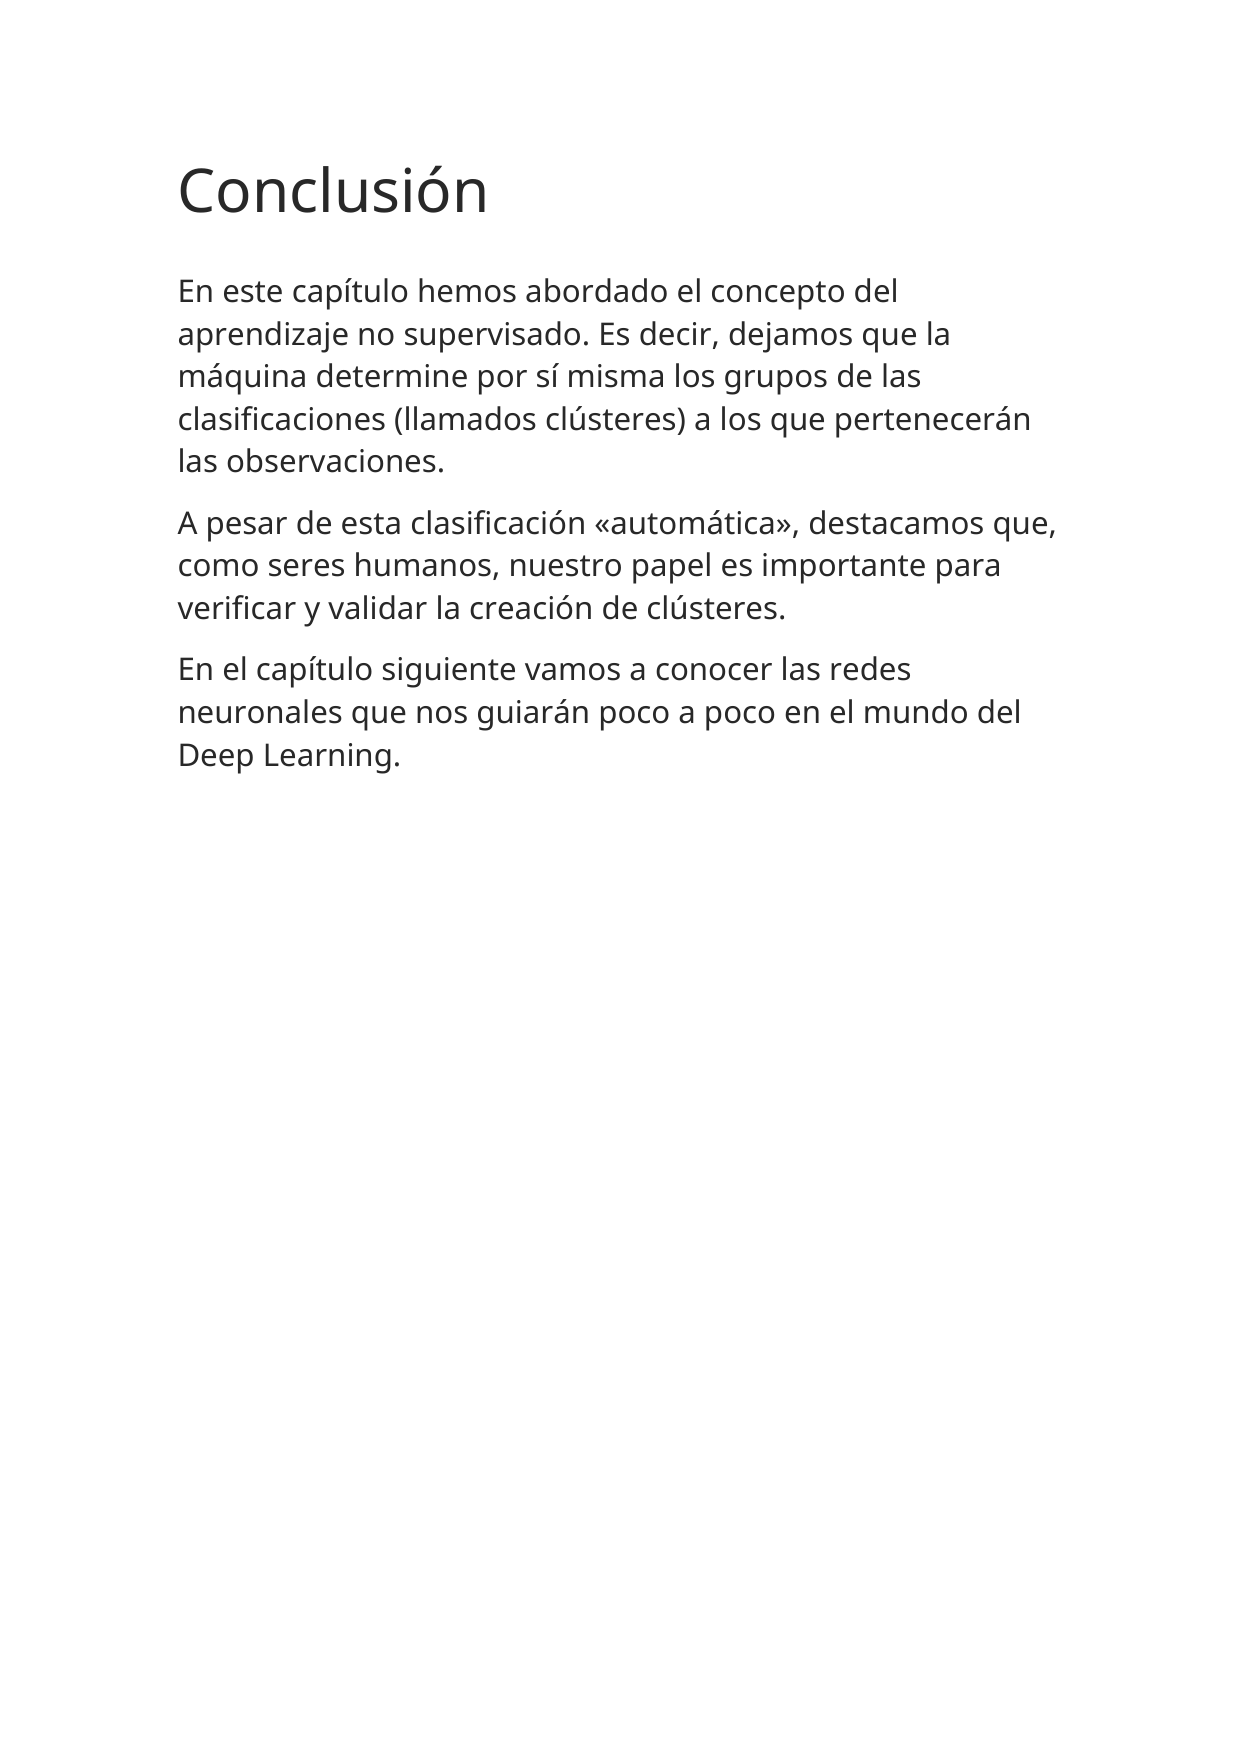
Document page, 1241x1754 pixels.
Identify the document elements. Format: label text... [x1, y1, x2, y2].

text En este capítulo hemos abordado el concepto del aprendizaje no supervisado. Es decir, dejamos que la máquina determine por sí misma los grupos de las clasificaciones (llamados clústeres) a los que pertenecerán las observaciones. [177, 269, 1063, 482]
text En el capítulo siguiente vamos a conocer las redes neuronales que nos guiarán poco a poco en el mundo del Deep Learning. [177, 647, 1063, 775]
text A pesar de esta clasificación «automática», destacamos que, como seres humanos, nuestro papel es importante para verificar y validar la creación de clústeres. [177, 501, 1063, 628]
text Conclusión [177, 148, 1063, 230]
